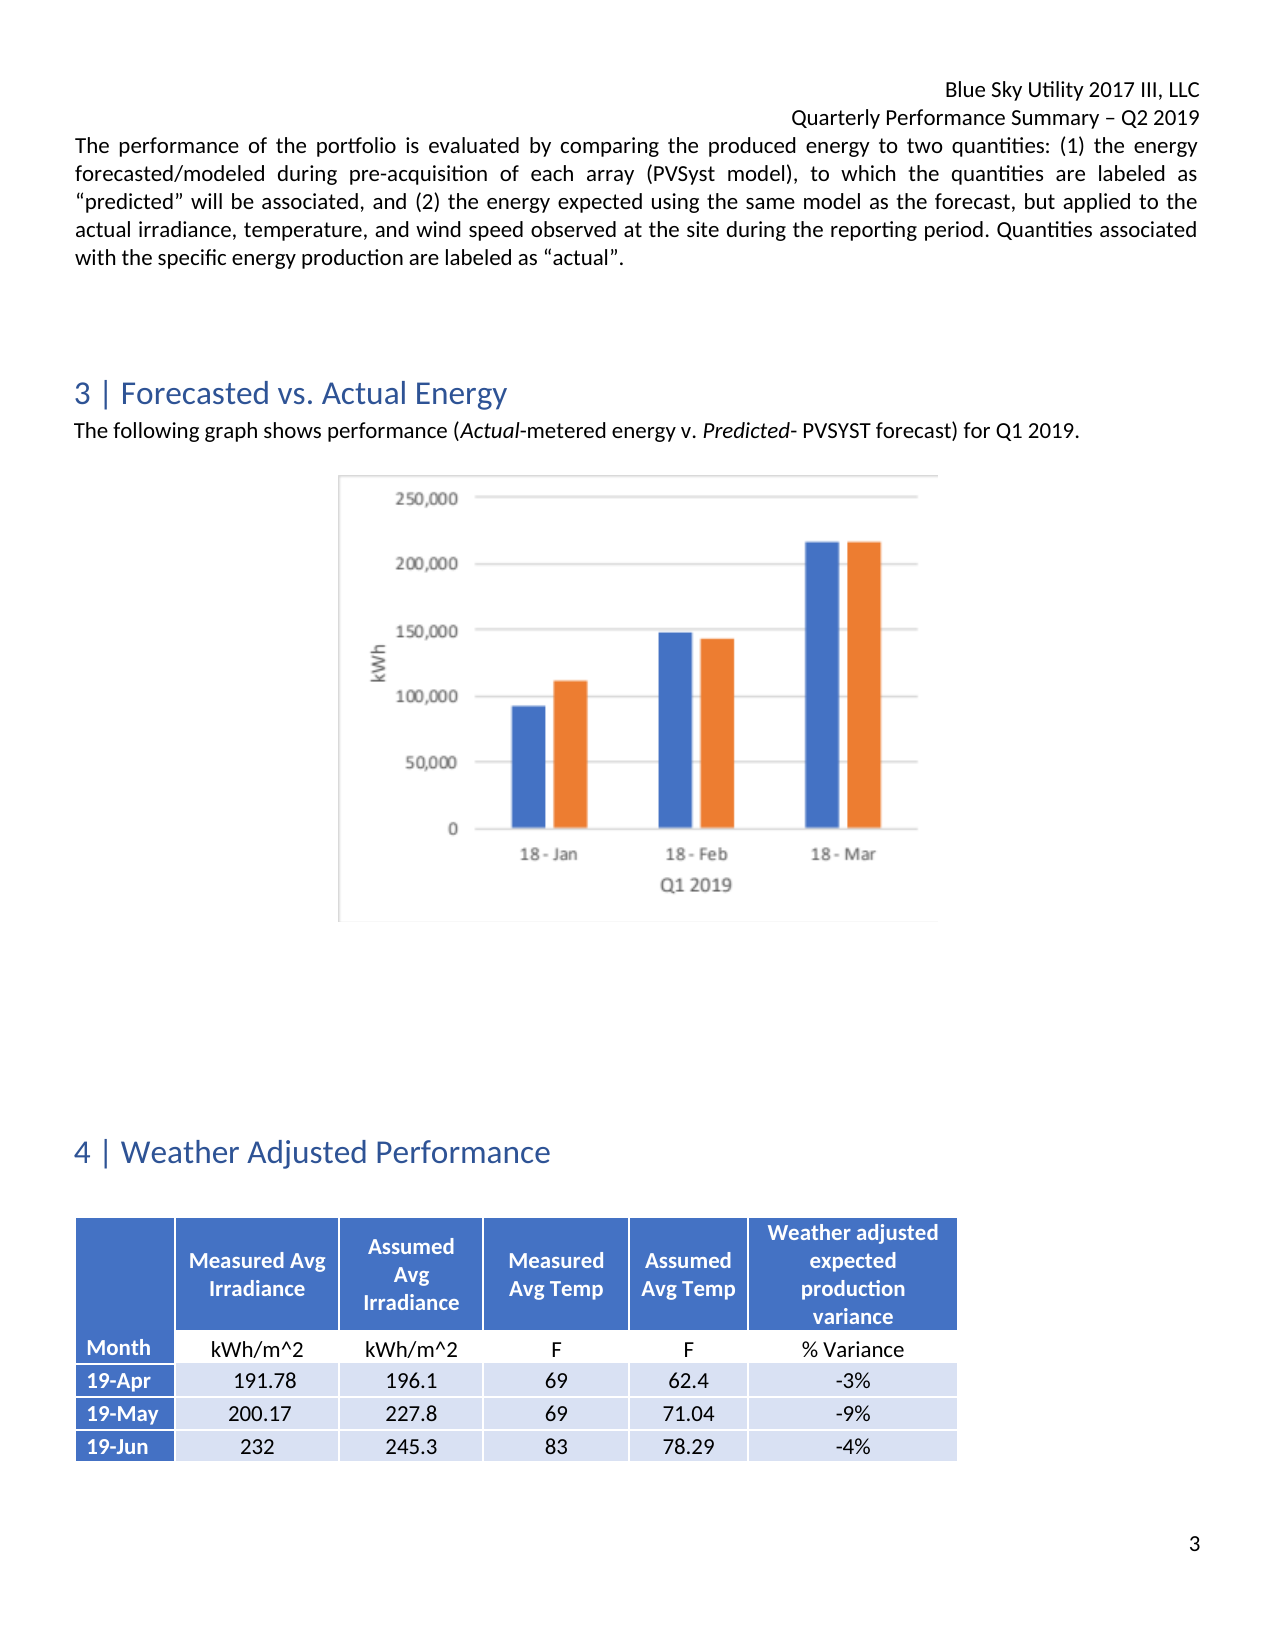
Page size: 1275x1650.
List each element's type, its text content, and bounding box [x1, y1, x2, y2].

table_cell kWh/m^2 [339, 1330, 483, 1363]
table_cell -9% [749, 1398, 957, 1429]
table_cell F [629, 1330, 748, 1363]
table_header Weather adjusted expected production variance [749, 1218, 957, 1330]
table_cell F [483, 1330, 629, 1363]
table_cell 227.8 [340, 1398, 482, 1429]
table_header [76, 1218, 174, 1330]
table_cell 19-Apr [76, 1365, 174, 1396]
table_cell 191.78 [176, 1363, 338, 1396]
table_cell -3% [749, 1363, 957, 1396]
table_cell 245.3 [340, 1431, 482, 1461]
table_cell % Variance [748, 1330, 958, 1363]
table_header Measured Avg Temp [484, 1218, 628, 1330]
subtitle | Forecasted vs. Actual Energy [73, 372, 1200, 413]
table_header Measured Avg Irradiance [176, 1218, 338, 1330]
table_header Assumed Avg Irradiance [340, 1218, 482, 1330]
table_cell 83 [484, 1431, 628, 1461]
table_cell -4% [749, 1431, 957, 1461]
table_cell 19-May [76, 1398, 174, 1429]
table_cell 196.1 [340, 1363, 482, 1396]
table_cell 19-Jun [76, 1431, 174, 1461]
text The performance of the portfolio is evaluated by comparing the produced energy to two quantities: (1) the energy forecasted/modeled during pre-acquisition of each array (PVSyst model), to which the quantities are labeled as “predicted” will be associated, and (2) the energy expected using the same model as the forecast, but applied to the actual irradiance, temperature, and wind speed observed at the site during the reporting period. Quantities associated with the specific energy production are labeled as “actual”. [75, 131, 1200, 271]
subtitle | Weather Adjusted Performance [73, 1131, 1200, 1172]
table_header Assumed Avg Temp [630, 1218, 747, 1330]
table_cell 69 [484, 1363, 628, 1396]
table_cell kWh/m^2 [176, 1330, 339, 1363]
table_cell 200.17 [176, 1398, 338, 1429]
table_cell 232 [176, 1431, 338, 1461]
table_cell 78.29 [630, 1431, 747, 1461]
table_cell Month [76, 1330, 174, 1363]
text The following graph shows performance (Actual-metered energy v. Predicted- PVSYST forecast) for Q1 2019. [73, 416, 1200, 444]
table_cell 62.4 [630, 1363, 747, 1396]
table_cell 71.04 [630, 1398, 747, 1429]
table_cell 69 [484, 1398, 628, 1429]
